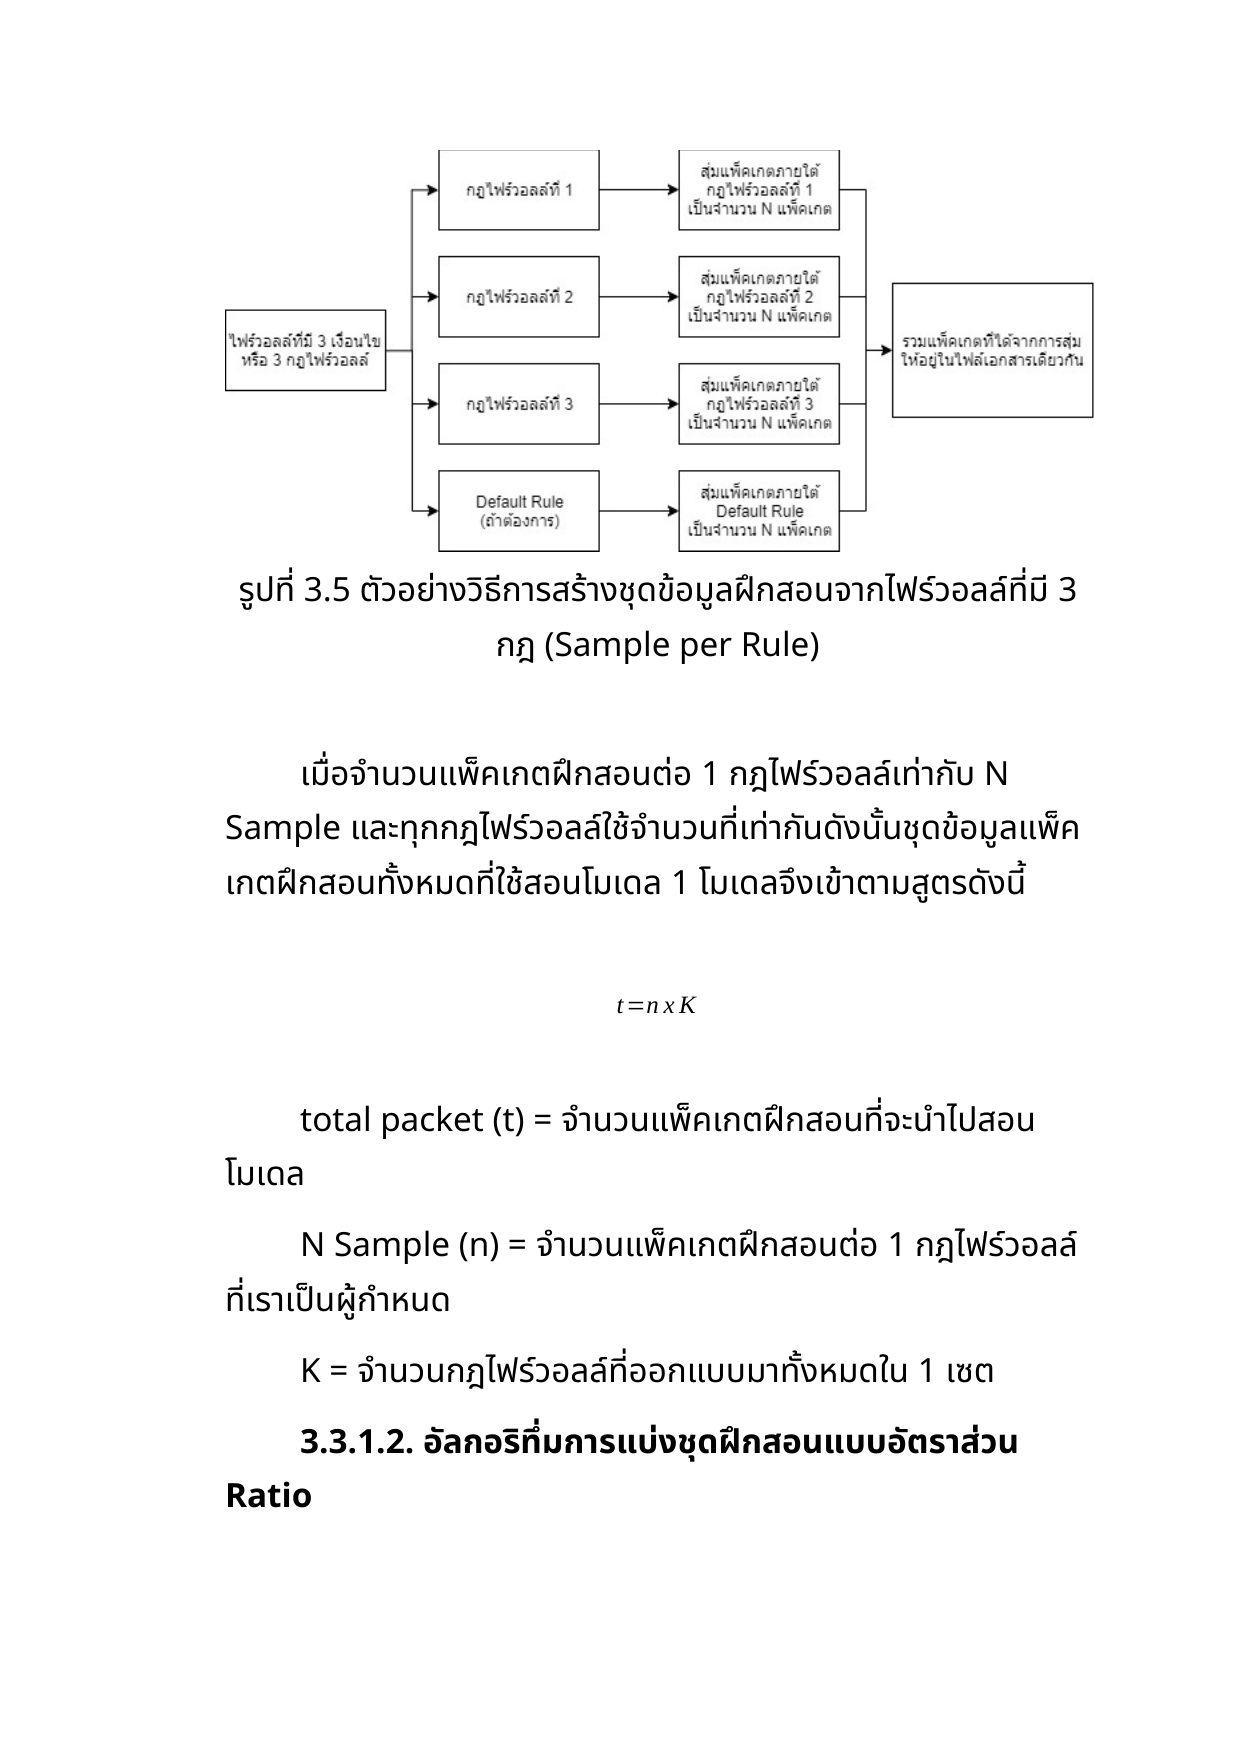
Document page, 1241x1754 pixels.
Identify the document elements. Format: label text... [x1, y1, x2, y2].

text K = จำนวนกฎไฟร์วอลล์ที่ออกแบบมาทั้งหมดใน 1 เซต [225, 1347, 1090, 1397]
picture [225, 150, 1095, 552]
text รูปที่ 3.5 ตัวอย่างวิธีการสร้างชุดข้อมูลฝึกสอนจากไฟร์วอลล์ที่มี 3 กฎ (Sample per Rule) [225, 566, 1090, 671]
text 3.3.1.2. อัลกอริทึ่มการแบ่งชุดฝึกสอนแบบอัตราส่วน Ratio [225, 1418, 1090, 1517]
text เมื่อจำนวนแพ็คเกตฝึกสอนต่อ 1 กฎไฟร์วอลล์เท่ากับ N Sample และทุกกฎไฟร์วอลล์ใช้จำนวนที่เท่ากันดังนั้นชุดข้อมูลแพ็คเกตฝึกสอนทั้งหมดที่ใช้สอนโมเดล 1 โมเดลจึงเข้าตามสูตรดังนี้ [225, 749, 1090, 909]
text N Sample (n) = จำนวนแพ็คเกตฝึกสอนต่อ 1 กฎไฟร์วอลล์ที่เราเป็นผู้กำหนด [225, 1221, 1090, 1326]
text total packet (t) = จำนวนแพ็คเกตฝึกสอนที่จะนำไปสอนโมเดล [225, 1095, 1090, 1200]
